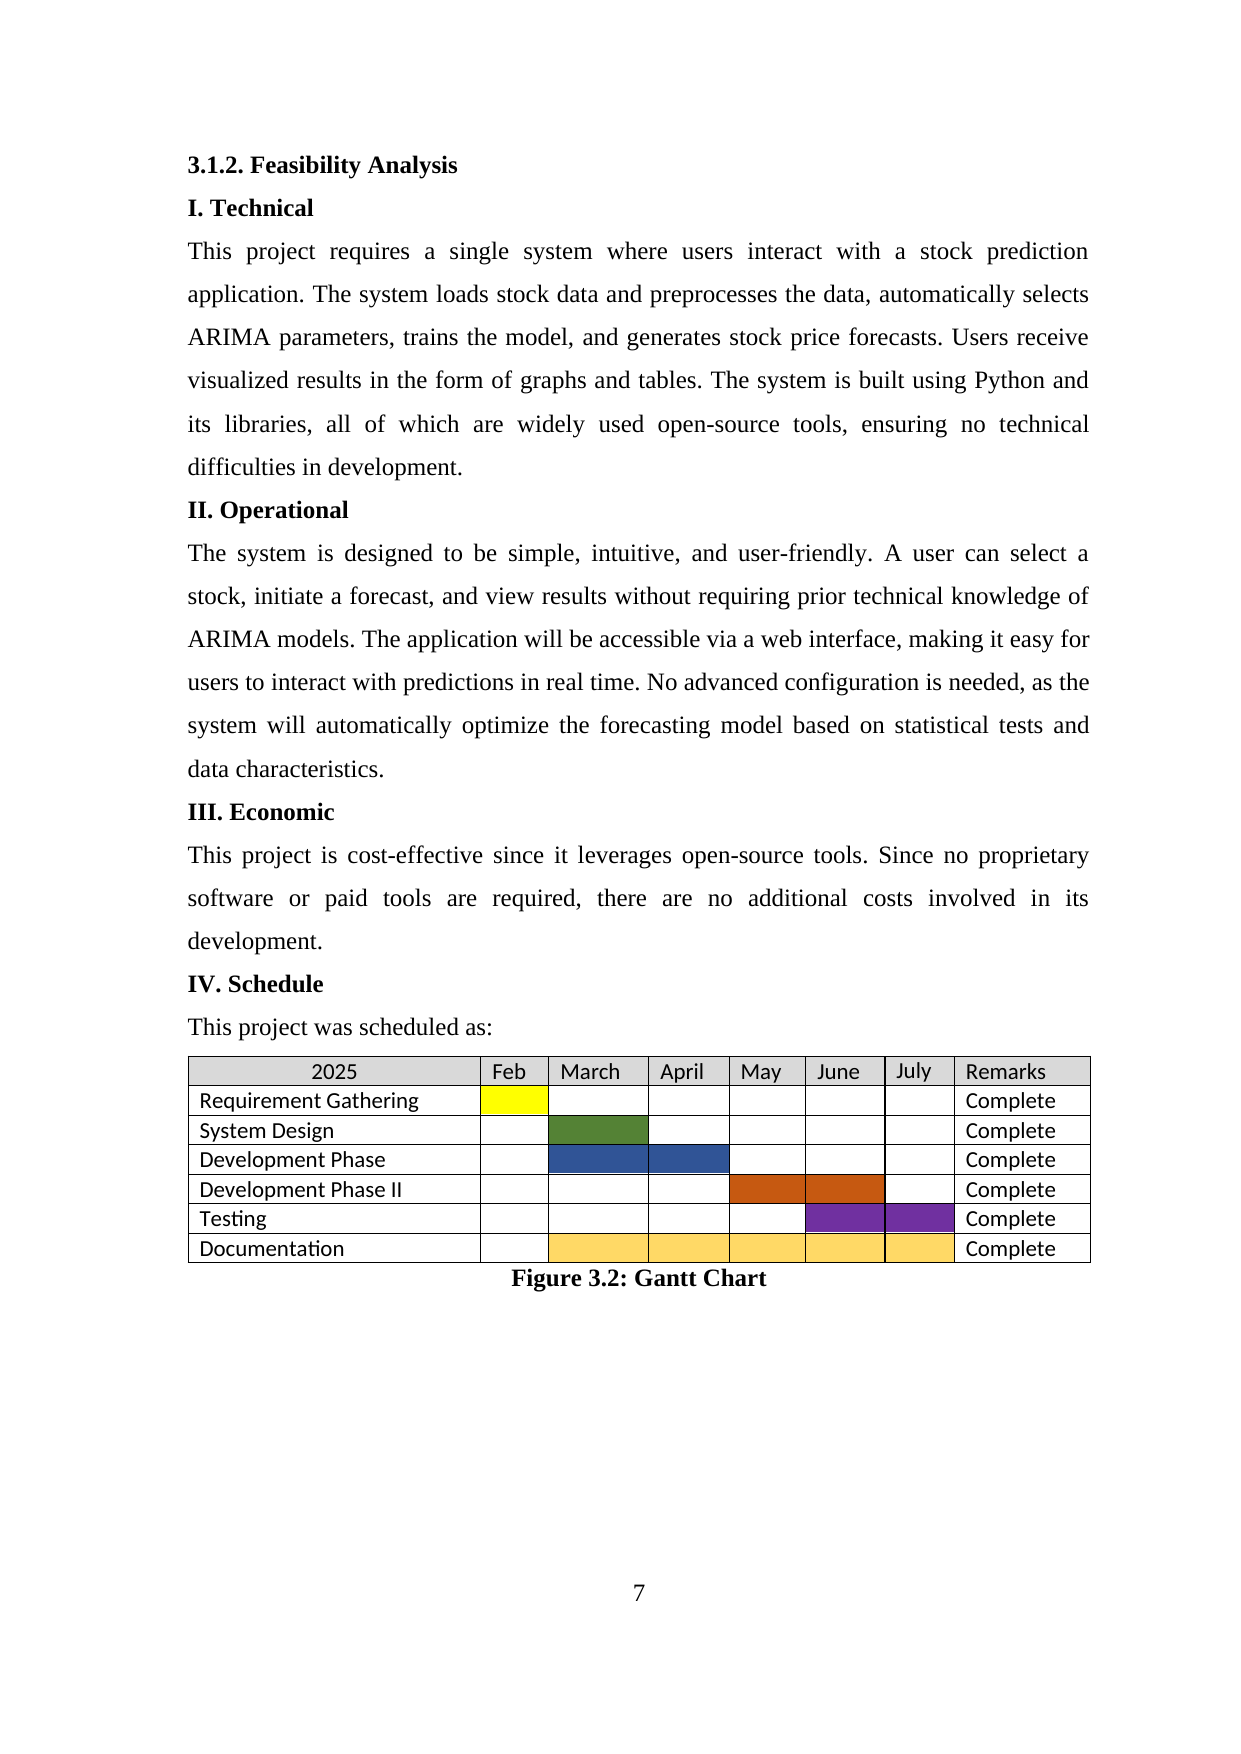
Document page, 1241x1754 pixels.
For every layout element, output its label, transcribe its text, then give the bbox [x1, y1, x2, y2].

table_cell System Design [189, 1116, 480, 1144]
text I. Technical [187, 193, 1090, 222]
table_cell Requirement Gathering [189, 1086, 480, 1114]
table_cell [886, 1204, 954, 1232]
table_header April [649, 1057, 729, 1085]
table_cell [481, 1234, 548, 1262]
table_cell [806, 1086, 884, 1114]
table_cell Complete [955, 1175, 1090, 1203]
table_cell Complete [955, 1086, 1090, 1114]
table_cell [649, 1234, 729, 1262]
text This project is cost-effective since it leverages open-source tools. Since no proprietary software or paid tools are required, there are no additional costs involved in its development. [187, 840, 1090, 955]
text III. Economic [187, 797, 1090, 826]
table_header Feb [481, 1057, 548, 1085]
table_cell [549, 1145, 648, 1173]
table_cell Complete [955, 1145, 1090, 1173]
table_cell Testing [189, 1204, 480, 1232]
text IV. Schedule [187, 969, 1090, 998]
table_cell [730, 1234, 805, 1262]
table_header July [886, 1057, 954, 1085]
table_cell [730, 1116, 805, 1144]
table_cell [886, 1234, 954, 1262]
table_cell [649, 1116, 729, 1144]
text This project was scheduled as: [187, 1012, 1090, 1041]
text II. Operational [187, 495, 1090, 524]
table_cell Complete [955, 1234, 1090, 1262]
table_cell [806, 1116, 884, 1144]
table_header Remarks [955, 1057, 1090, 1085]
table_header 2025 [189, 1057, 480, 1085]
table_cell [886, 1175, 954, 1203]
text The system is designed to be simple, intuitive, and user-friendly. A user can select a stock, initiate a forecast, and view results without requiring prior technical knowledge of ARIMA models. The application will be accessible via a web interface, making it easy for users to interact with predictions in real time. No advanced configuration is needed, as the system will automatically optimize the forecasting model based on statistical tests and data characteristics. [187, 538, 1090, 782]
table_cell Documentation [189, 1234, 480, 1262]
table_cell [806, 1234, 884, 1262]
table_cell [549, 1086, 648, 1114]
table_cell [481, 1175, 548, 1203]
table_cell [730, 1204, 805, 1232]
table_cell [730, 1175, 805, 1203]
table_header March [549, 1057, 648, 1085]
table_cell [806, 1204, 884, 1232]
table_cell [649, 1204, 729, 1232]
table_cell Complete [955, 1204, 1090, 1232]
table_cell Development Phase [189, 1145, 480, 1173]
table_cell [649, 1086, 729, 1114]
table_cell [549, 1116, 648, 1144]
table_cell [806, 1175, 884, 1203]
table_cell [481, 1116, 548, 1144]
table_cell [730, 1145, 805, 1173]
table_header June [806, 1057, 884, 1085]
table_cell [481, 1204, 548, 1232]
table_cell [886, 1145, 954, 1173]
table_cell [886, 1086, 954, 1114]
table_cell [730, 1086, 805, 1114]
table_cell [481, 1145, 548, 1173]
table_header May [730, 1057, 805, 1085]
table_cell [549, 1175, 648, 1203]
table_cell [886, 1116, 954, 1144]
subtitle 3.1.2. Feasibility Analysis [187, 150, 1090, 179]
table_cell Development Phase II [189, 1175, 480, 1203]
table_cell [549, 1234, 648, 1262]
table_cell Complete [955, 1116, 1090, 1144]
table_cell [549, 1204, 648, 1232]
text Figure 3.2: Gantt Chart [187, 1263, 1090, 1292]
table_cell [649, 1145, 729, 1173]
table_cell [806, 1145, 884, 1173]
text This project requires a single system where users interact with a stock prediction application. The system loads stock data and preprocesses the data, automatically selects ARIMA parameters, trains the model, and generates stock price forecasts. Users receive visualized results in the form of graphs and tables. The system is built using Python and its libraries, all of which are widely used open-source tools, ensuring no technical difficulties in development. [187, 236, 1090, 481]
table_cell [649, 1175, 729, 1203]
table_cell [481, 1086, 548, 1114]
